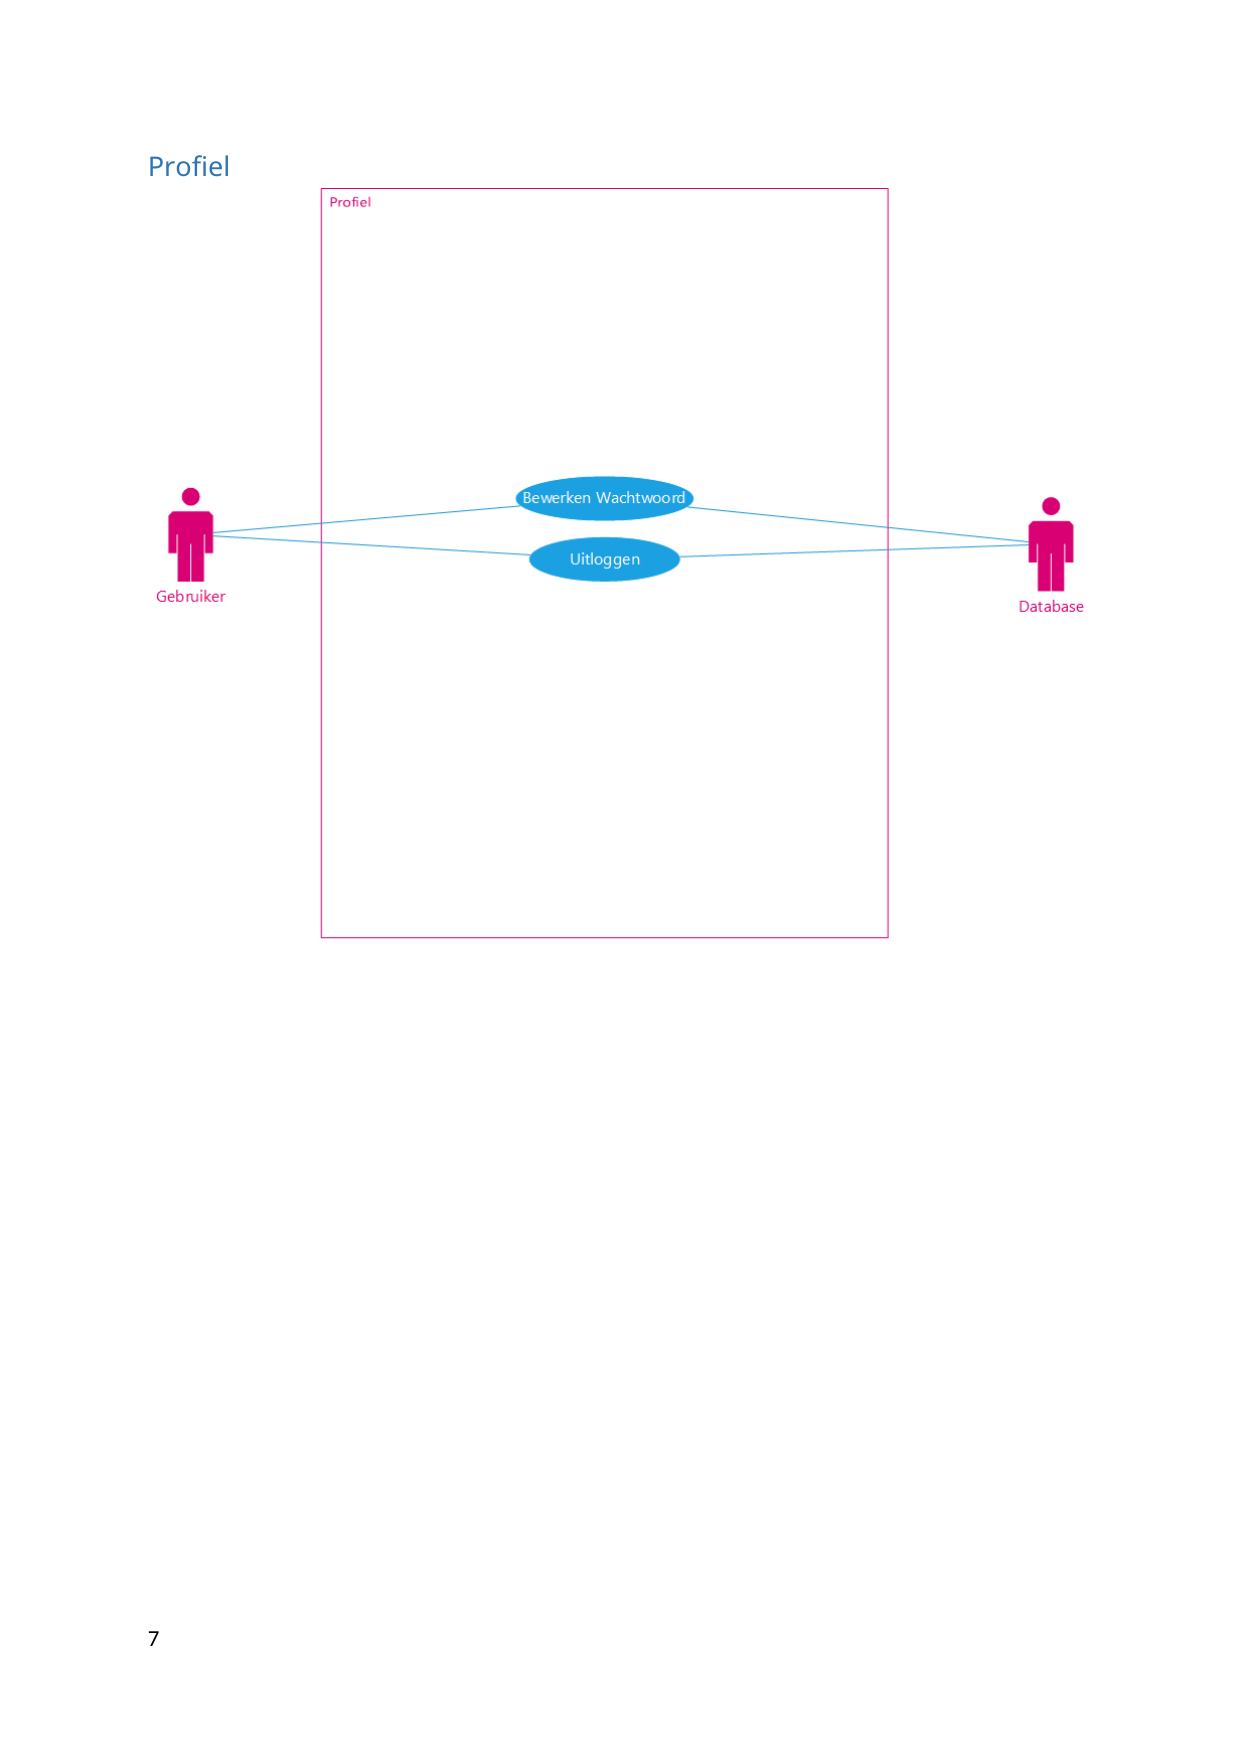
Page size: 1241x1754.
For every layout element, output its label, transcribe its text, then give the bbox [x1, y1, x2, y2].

subtitle Profiel [148, 148, 1092, 184]
picture [147, 187, 1093, 939]
